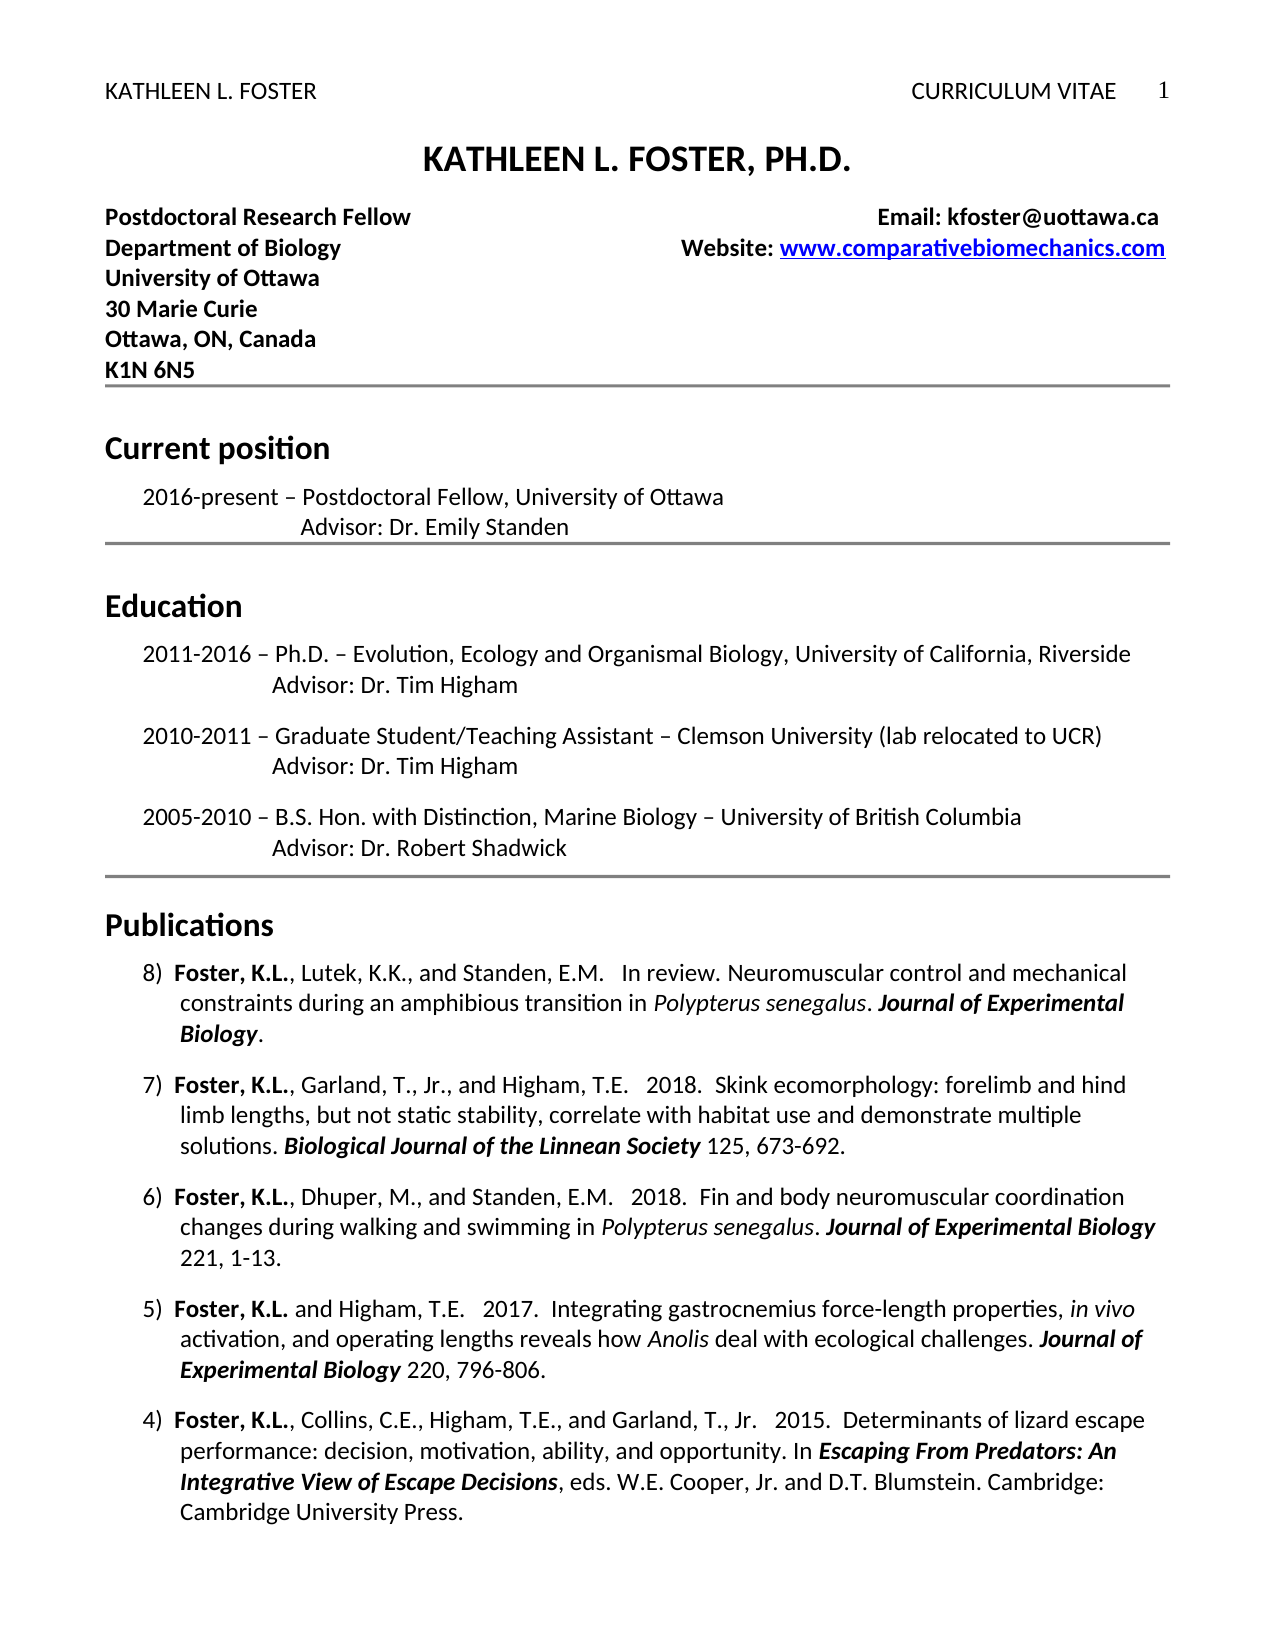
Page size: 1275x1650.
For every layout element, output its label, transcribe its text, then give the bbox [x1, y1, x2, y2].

text 2005-2010 – B.S. Hon. with Distinction, Marine Biology – University of British Columbia [142, 801, 1170, 832]
text 7) Foster, K.L., Garland, T., Jr., and Higham, T.E. 2018. Skink ecomorphology: forelimb and hind limb lengths, but not static stability, correlate with habitat use and demonstrate multiple solutions. Biological Journal of the Linnean Society 125, 673-692. [142, 1069, 1170, 1161]
text Advisor: Dr. Robert Shadwick [217, 832, 1170, 862]
text 8) Foster, K.L., Lutek, K.K., and Standen, E.M. In review. Neuromuscular control and mechanical constraints during an amphibious transition in Polypterus senegalus. Journal of Experimental Biology. [142, 957, 1170, 1049]
text Advisor: Dr. Tim Higham [217, 669, 1170, 699]
subtitle K1N 6N5 [105, 354, 1170, 384]
subtitle Current position [105, 427, 1170, 468]
subtitle KATHLEEN L. FOSTER, PH.D. [105, 135, 1170, 181]
subtitle Publications [105, 904, 1170, 944]
subtitle 30 Marie Curie [105, 293, 1170, 323]
subtitle Education [105, 546, 1170, 626]
subtitle University of Ottawa [105, 262, 1170, 293]
text 2016-present – Postdoctoral Fellow, University of Ottawa [142, 481, 1170, 511]
text Advisor: Dr. Tim Higham [217, 750, 1170, 781]
subtitle Ottawa, ON, Canada [105, 323, 1170, 354]
text 2011-2016 – Ph.D. – Evolution, Ecology and Organismal Biology, University of California, Riverside [142, 638, 1170, 669]
text 2010-2011 – Graduate Student/Teaching Assistant – Clemson University (lab relocated to UCR) [142, 720, 1170, 750]
subtitle Postdoctoral Research Fellow Email: kfoster@uottawa.ca [105, 201, 1170, 232]
subtitle Department of Biology Website: www.comparativebiomechanics.com [105, 232, 1170, 262]
text 5) Foster, K.L. and Higham, T.E. 2017. Integrating gastrocnemius force-length properties, in vivo activation, and operating lengths reveals how Anolis deal with ecological challenges. Journal of Experimental Biology 220, 796-806. [142, 1293, 1170, 1384]
text Advisor: Dr. Emily Standen [217, 511, 1170, 541]
text 4) Foster, K.L., Collins, C.E., Higham, T.E., and Garland, T., Jr. 2015. Determinants of lizard escape performance: decision, motivation, ability, and opportunity. In Escaping From Predators: An Integrative View of Escape Decisions, eds. W.E. Cooper, Jr. and D.T. Blumstein. Cambridge: Cambridge University Press. [142, 1404, 1170, 1527]
text 6) Foster, K.L., Dhuper, M., and Standen, E.M. 2018. Fin and body neuromuscular coordination changes during walking and swimming in Polypterus senegalus. Journal of Experimental Biology 221, 1-13. [142, 1181, 1170, 1272]
